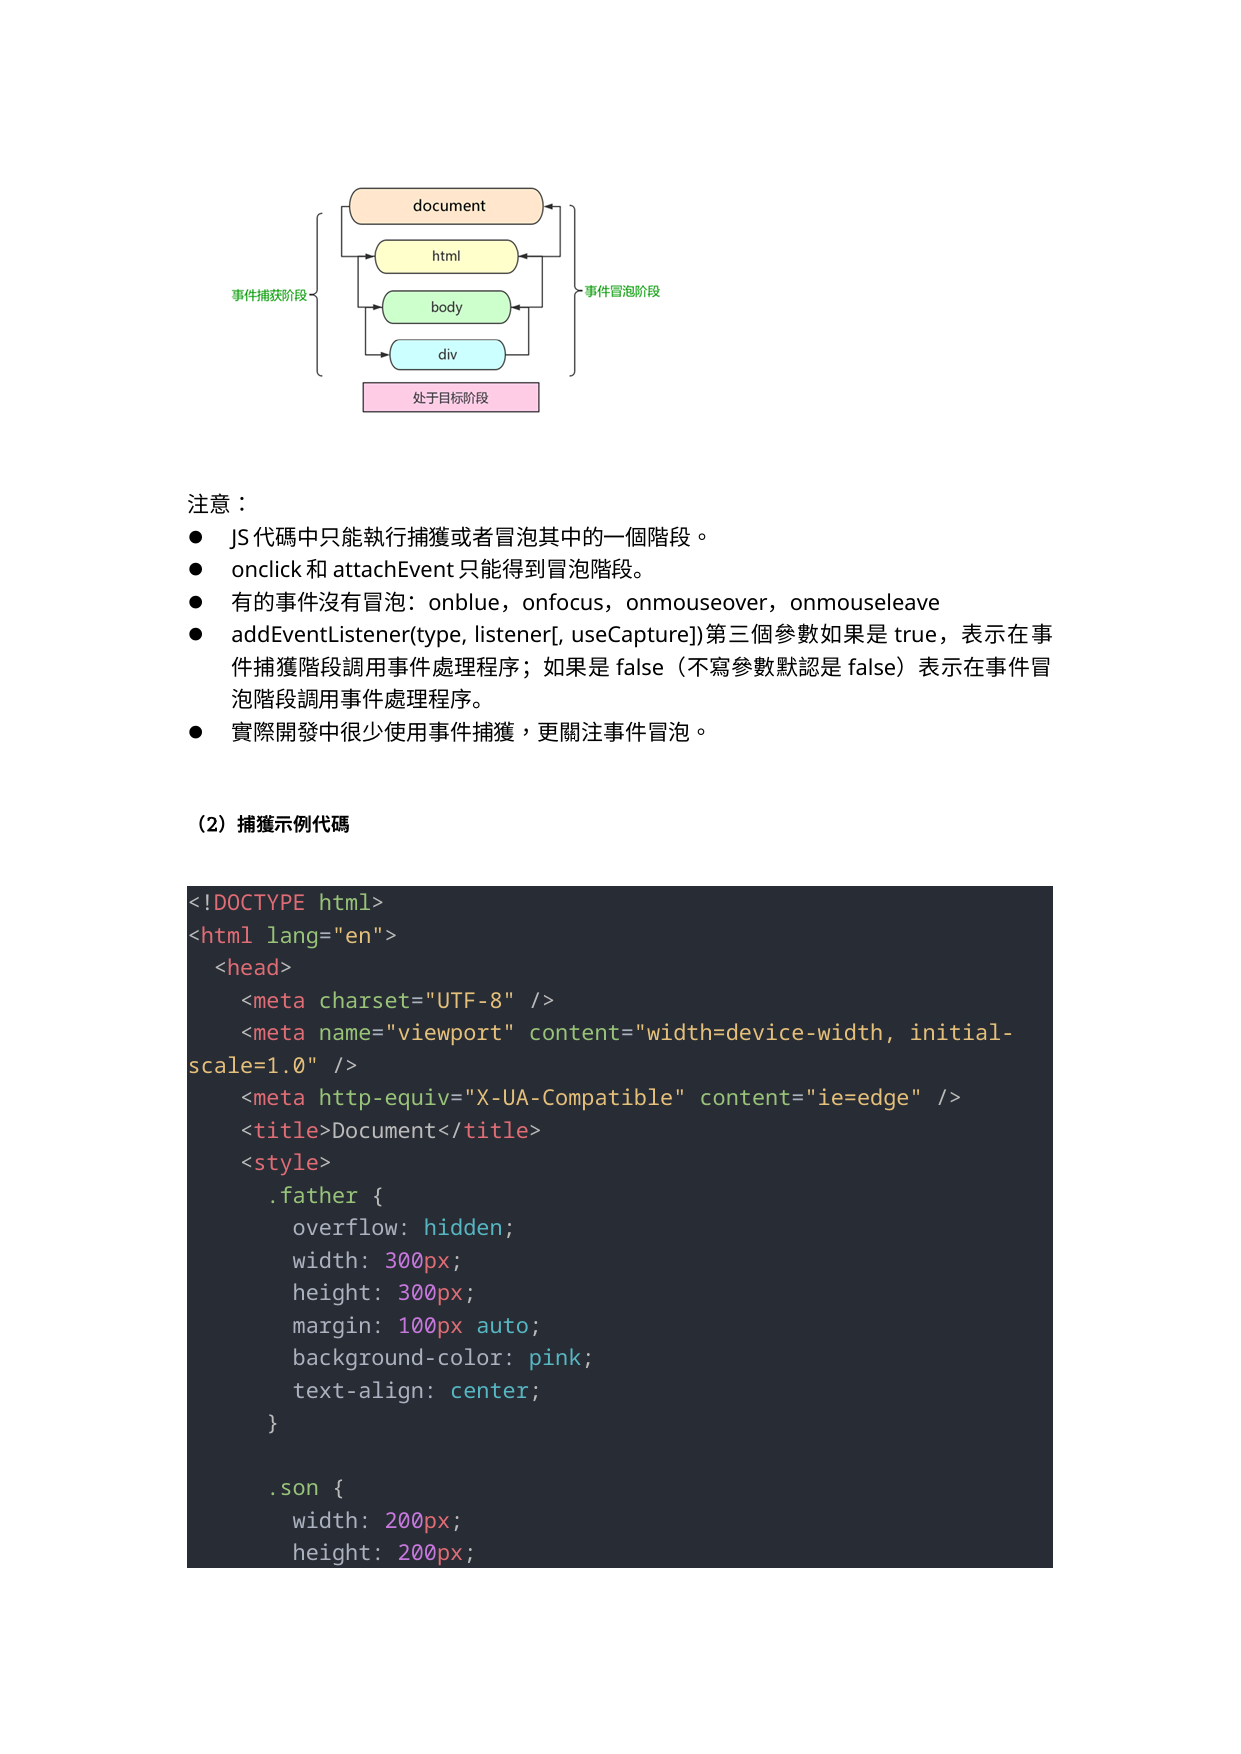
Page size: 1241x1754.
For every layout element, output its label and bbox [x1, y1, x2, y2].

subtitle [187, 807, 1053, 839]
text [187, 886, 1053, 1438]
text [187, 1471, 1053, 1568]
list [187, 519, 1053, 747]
picture [187, 162, 684, 429]
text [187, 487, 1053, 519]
